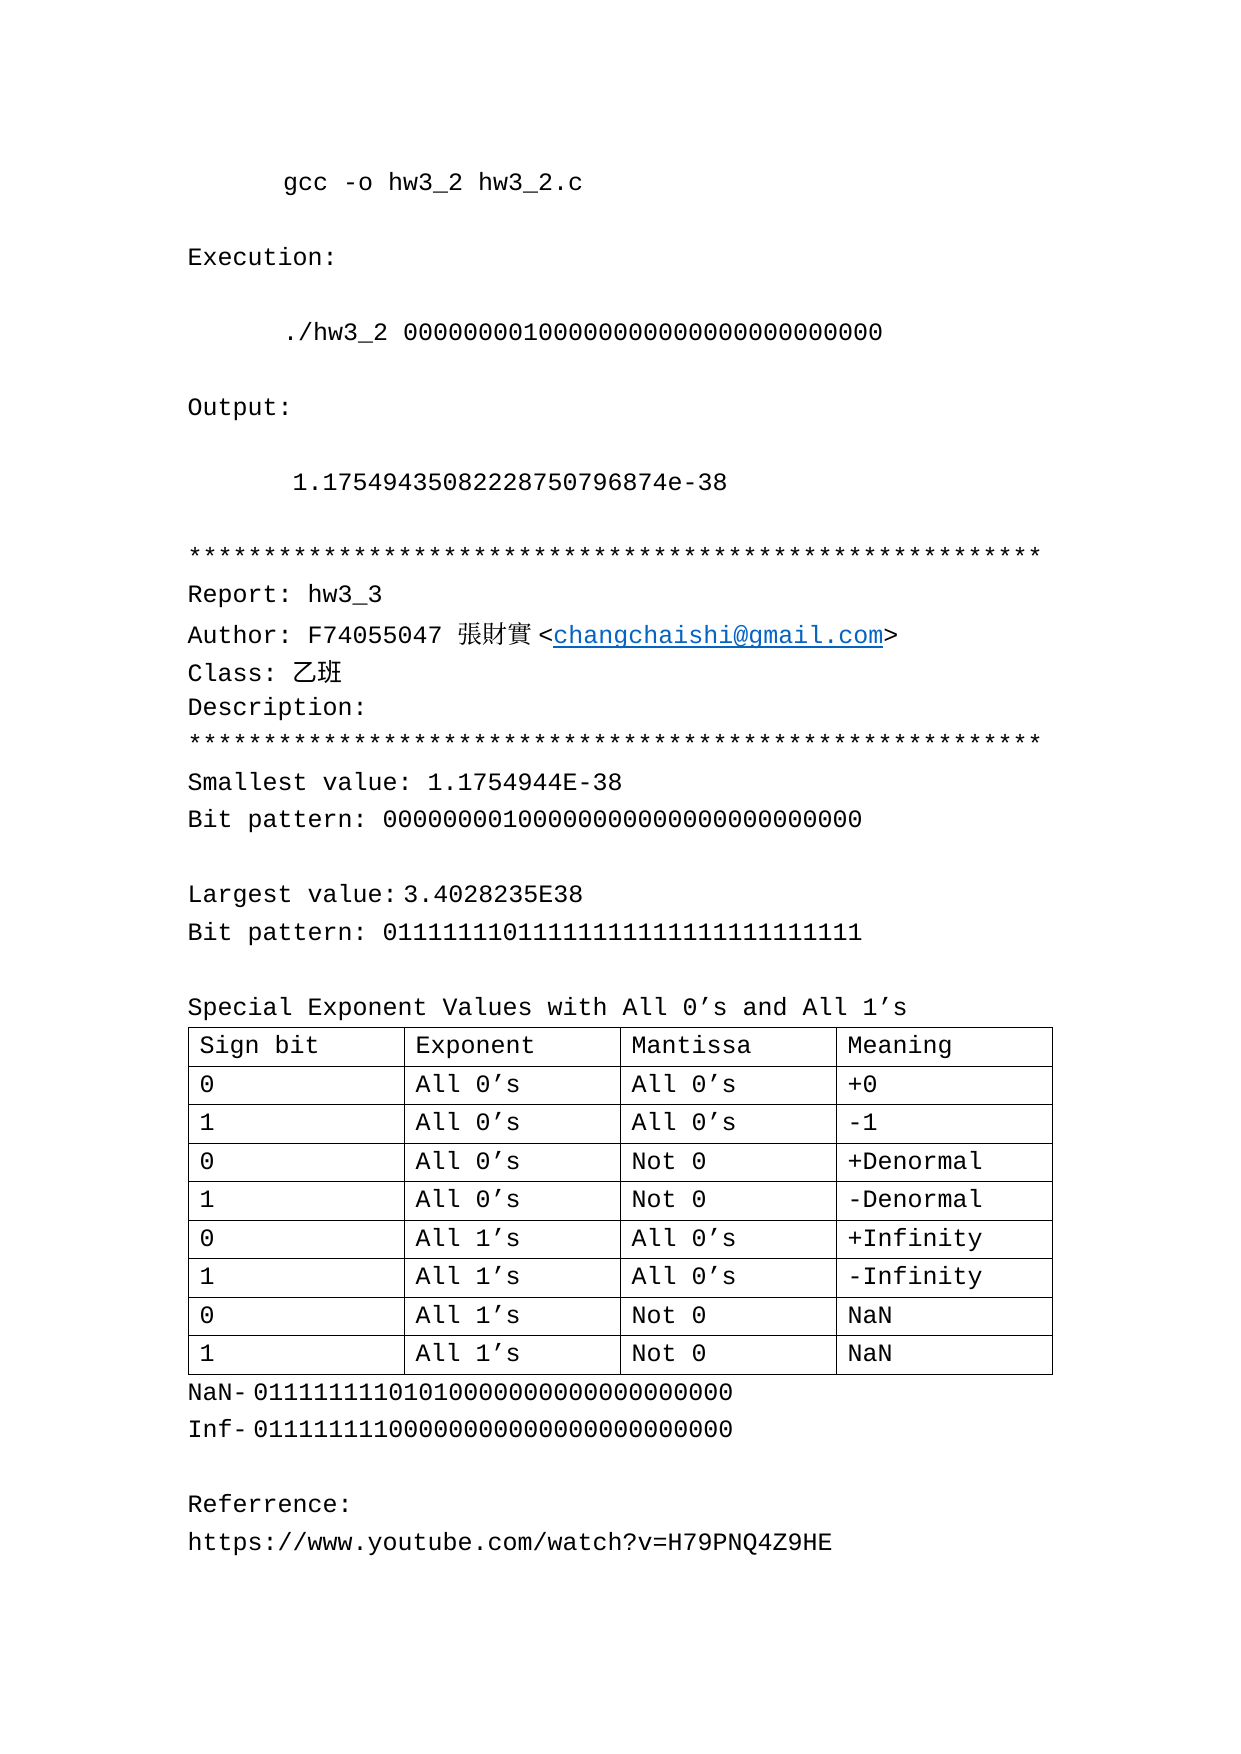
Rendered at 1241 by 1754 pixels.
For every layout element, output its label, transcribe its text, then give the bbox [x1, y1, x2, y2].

table_cell All 1’s [405, 1221, 620, 1258]
text https://www.youtube.com/watch?v=H79PNQ4Z9HE [187, 1525, 1053, 1562]
table_cell All 0’s [621, 1221, 836, 1258]
table_header Mantissa [621, 1028, 836, 1066]
table_cell +Denormal [837, 1144, 1052, 1181]
text gcc -o hw3_2 hw3_2.c [187, 164, 1053, 202]
table_header Exponent [405, 1028, 620, 1066]
text ********************************************************* [187, 727, 1053, 764]
table_cell 1 [189, 1105, 404, 1143]
table_cell All 1’s [405, 1298, 620, 1335]
text 1.17549435082228750796874e-38 [187, 464, 1053, 502]
table_cell 0 [189, 1067, 404, 1104]
table_cell All 0’s [405, 1105, 620, 1143]
table_cell 1 [189, 1182, 404, 1220]
table_cell All 0’s [405, 1182, 620, 1220]
text Output: [187, 389, 1053, 427]
text Inf- 01111111100000000000000000000000 [187, 1412, 1053, 1450]
table_cell NaN [837, 1336, 1052, 1374]
text Author: F74055047 張財實 <changchaishi@gmail.com> [187, 614, 1053, 652]
text Special Exponent Values with All 0’s and All 1’s [187, 989, 1053, 1027]
table_header Meaning [837, 1028, 1052, 1066]
table_cell All 0’s [621, 1067, 836, 1104]
table_cell 0 [189, 1221, 404, 1258]
table_cell 0 [189, 1144, 404, 1181]
table_cell Not 0 [621, 1336, 836, 1374]
table_cell Not 0 [621, 1144, 836, 1181]
text Report: hw3_3 [187, 577, 1053, 614]
table_cell NaN [837, 1298, 1052, 1335]
table_cell All 0’s [621, 1259, 836, 1297]
text Bit pattern: 00000000100000000000000000000000 [187, 802, 1053, 839]
table_cell -1 [837, 1105, 1052, 1143]
table_cell +Infinity [837, 1221, 1052, 1258]
text NaN- 01111111101010000000000000000000 [187, 1375, 1053, 1412]
text ./hw3_2 00000000100000000000000000000000 [187, 314, 1053, 352]
table_cell Not 0 [621, 1182, 836, 1220]
table_cell 1 [189, 1336, 404, 1374]
table_cell -Denormal [837, 1182, 1052, 1220]
text Description: [187, 689, 1053, 727]
text Smallest value: 1.1754944E-38 [187, 764, 1053, 802]
table_cell All 0’s [405, 1067, 620, 1104]
table_cell 1 [189, 1259, 404, 1297]
text Execution: [187, 239, 1053, 277]
table_cell All 0’s [405, 1144, 620, 1181]
text Class: 乙班 [187, 652, 1053, 689]
table_cell 0 [189, 1298, 404, 1335]
text Referrence: [187, 1487, 1053, 1525]
table_cell All 1’s [405, 1259, 620, 1297]
table_cell Not 0 [621, 1298, 836, 1335]
table_cell All 1’s [405, 1336, 620, 1374]
table_cell All 0’s [621, 1105, 836, 1143]
text Bit pattern: 01111111011111111111111111111111 [187, 914, 1053, 952]
table_cell +0 [837, 1067, 1052, 1104]
table_header Sign bit [189, 1028, 404, 1066]
text Largest value: 3.4028235E38 [187, 877, 1053, 914]
table_cell -Infinity [837, 1259, 1052, 1297]
text ********************************************************* [187, 539, 1053, 577]
